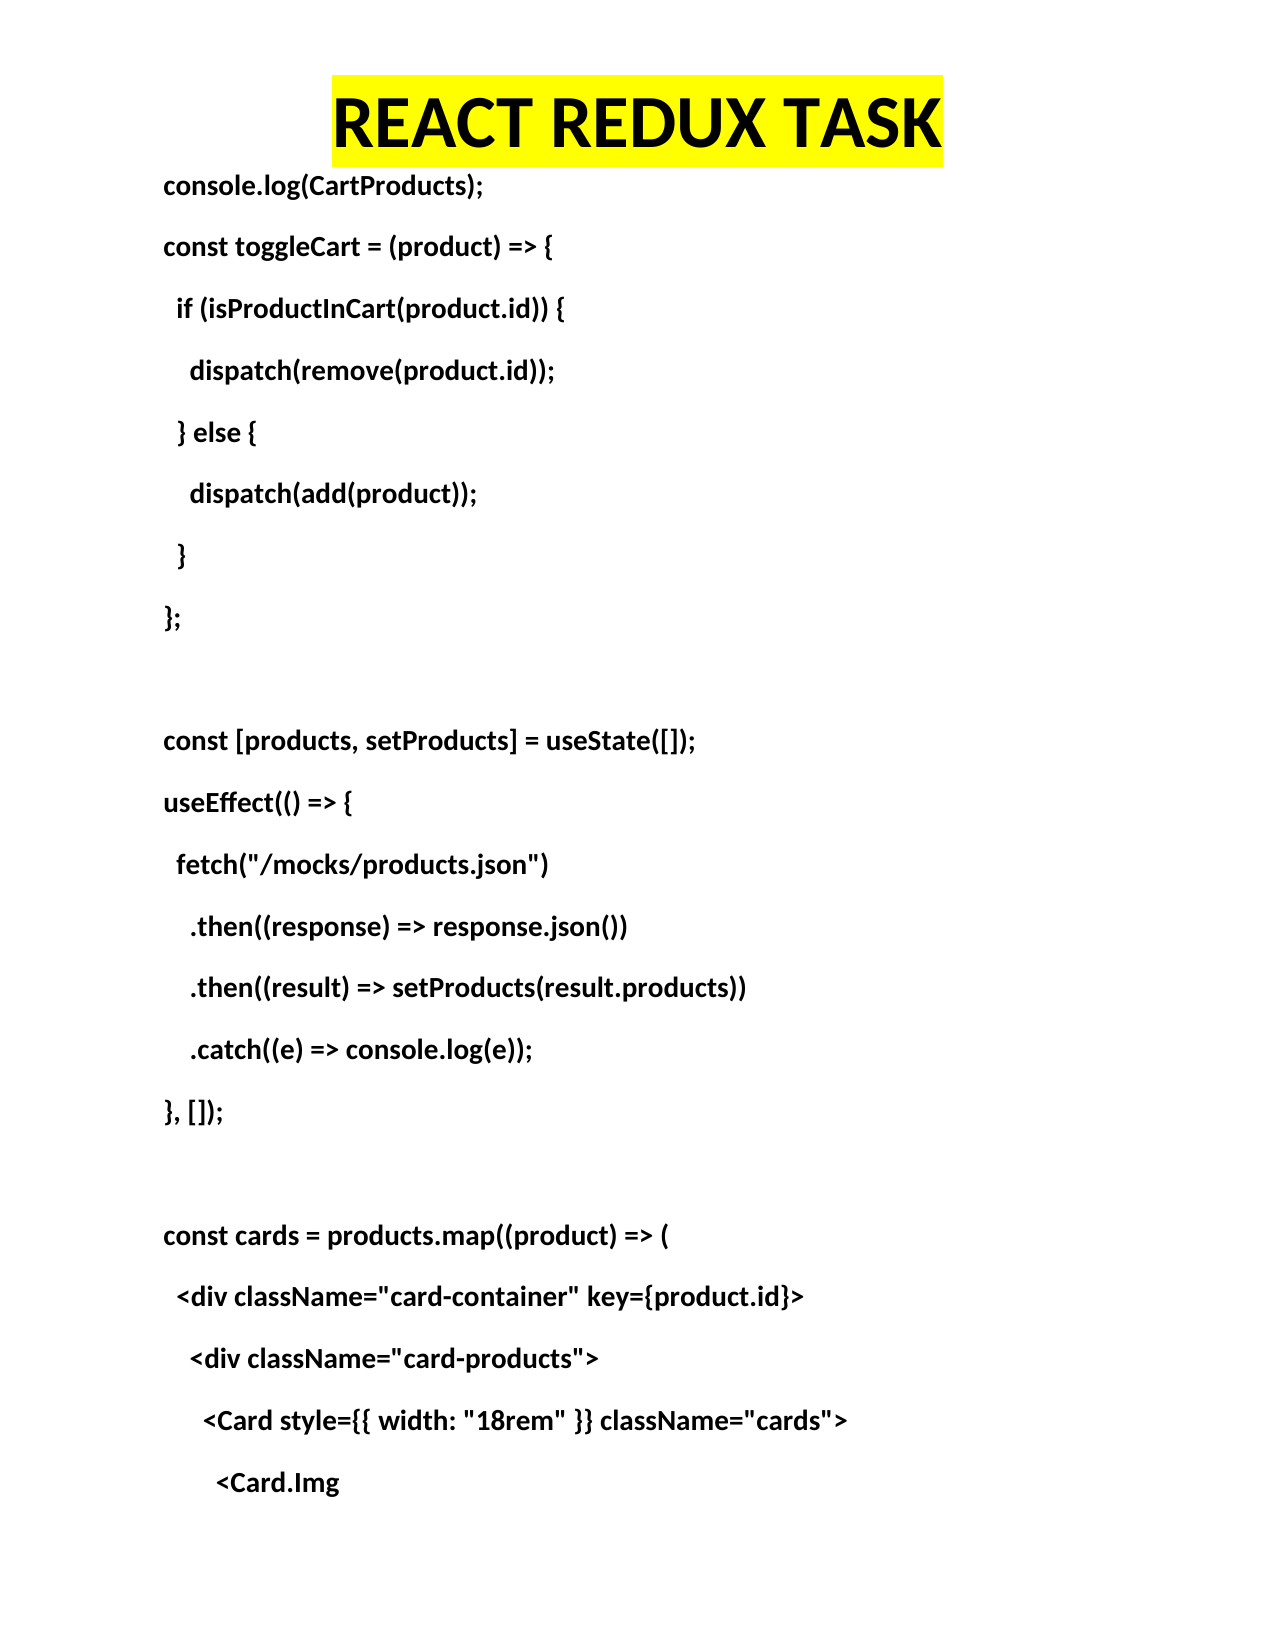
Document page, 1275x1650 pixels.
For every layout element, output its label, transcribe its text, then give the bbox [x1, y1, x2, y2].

text <div className="card-products"> [150, 1340, 1125, 1376]
text const toggleCart = (product) => { [150, 228, 1125, 264]
text const [products, setProducts] = useState([]); [150, 722, 1125, 758]
text }, []); [150, 1093, 1125, 1129]
text <Card.Img [150, 1464, 1125, 1499]
text const cards = products.map((product) => ( [150, 1217, 1125, 1252]
text <div className="card-container" key={product.id}> [150, 1278, 1125, 1314]
text if (isProductInCart(product.id)) { [150, 290, 1125, 326]
text fetch("/mocks/products.json") [150, 846, 1125, 882]
text } else { [150, 414, 1125, 449]
text .catch((e) => console.log(e)); [150, 1031, 1125, 1067]
text } [150, 537, 1125, 573]
text .then((result) => setProducts(result.products)) [150, 969, 1125, 1005]
text console.log(CartProducts); [150, 167, 1125, 202]
text useEffect(() => { [150, 784, 1125, 820]
text dispatch(remove(product.id)); [150, 352, 1125, 387]
text }; [150, 599, 1125, 634]
text dispatch(add(product)); [150, 475, 1125, 511]
text <Card style={{ width: "18rem" }} className="cards"> [150, 1402, 1125, 1438]
text .then((response) => response.json()) [150, 908, 1125, 943]
